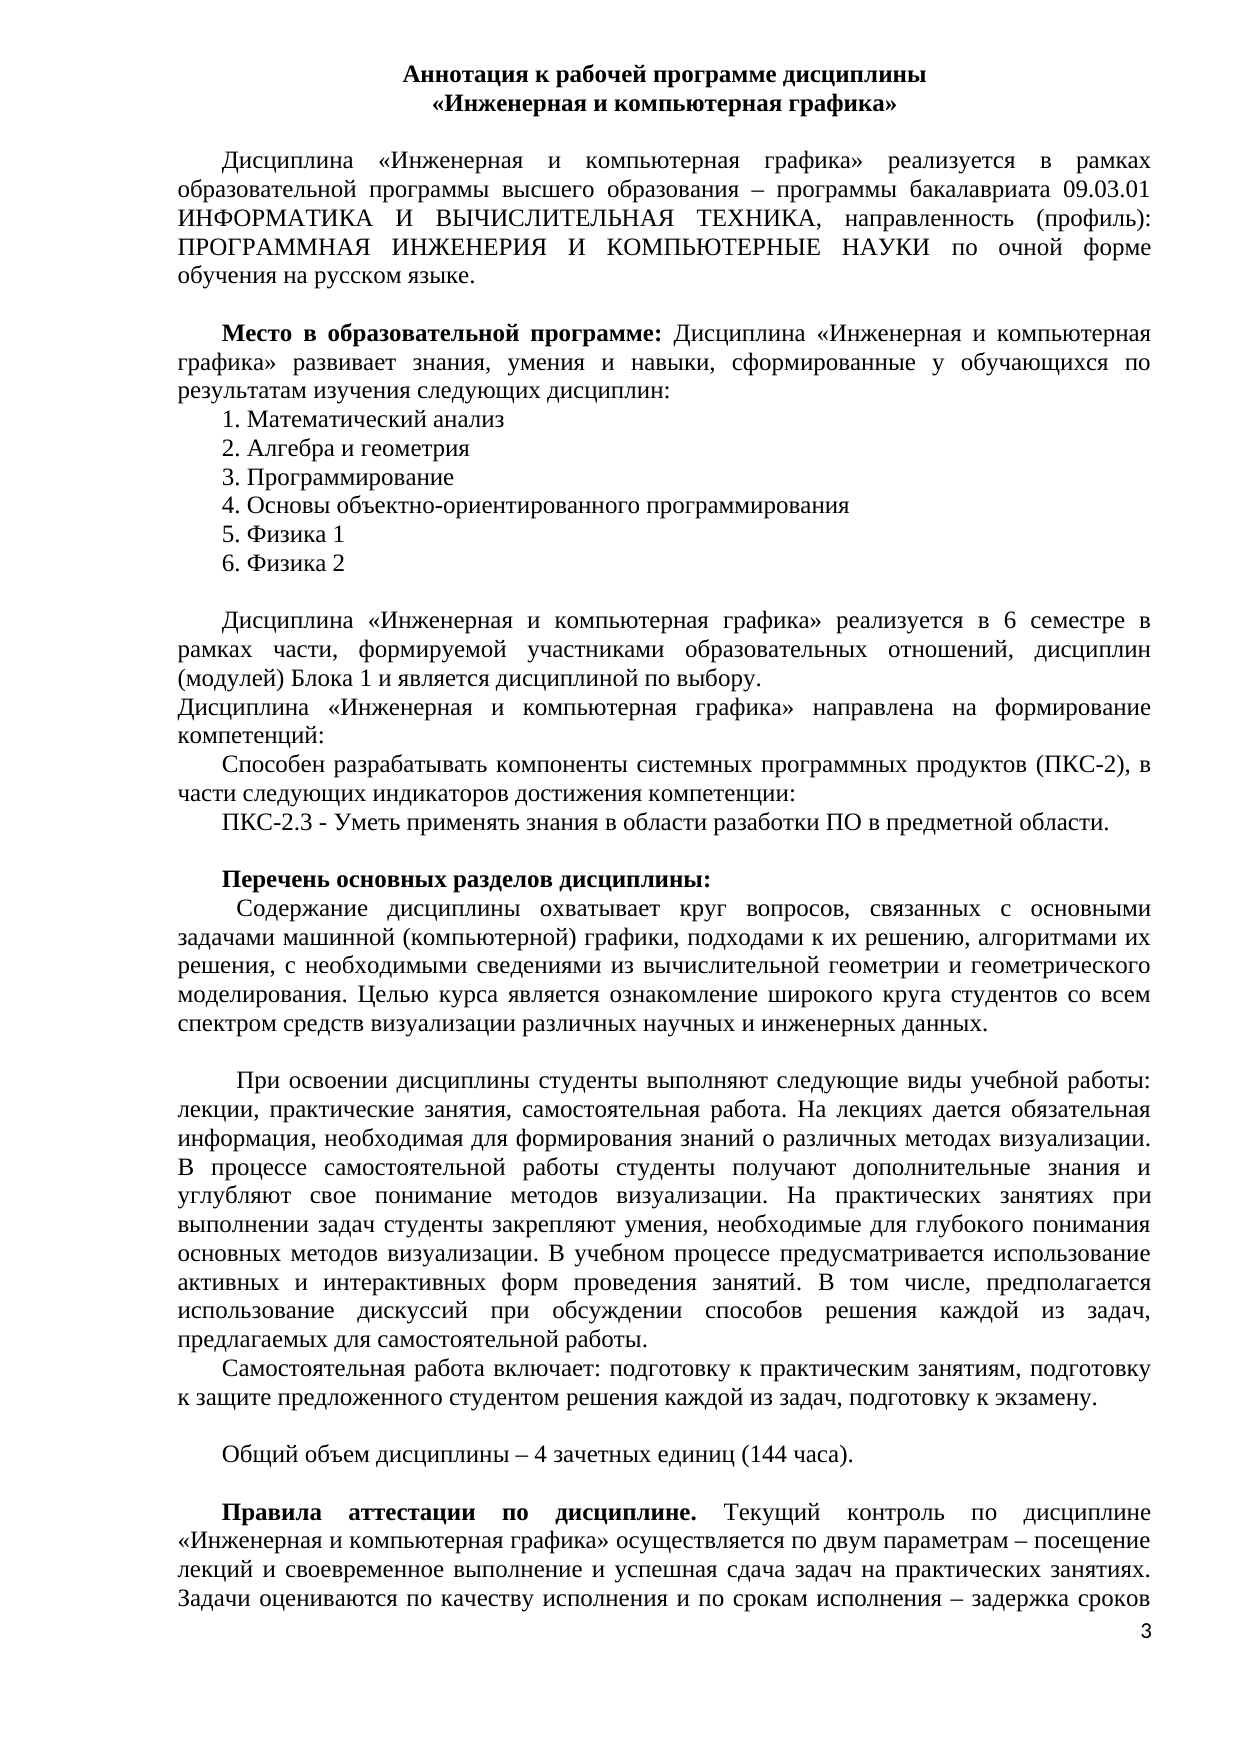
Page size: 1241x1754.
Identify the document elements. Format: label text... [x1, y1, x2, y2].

text Общий объем дисциплины – 4 зачетных единиц (144 часа). [177, 1439, 1152, 1468]
text Аннотация к рабочей программе дисциплины [177, 59, 1152, 88]
text Способен разрабатывать компоненты системных программных продуктов (ПКС-2), в части следующих индикаторов достижения компетенции: [177, 749, 1152, 807]
text Место в образовательной программе: Дисциплина «Инженерная и компьютерная графика» развивает знания, умения и навыки, сформированные у обучающихся по результатам изучения следующих дисциплин: [177, 318, 1152, 404]
text 6. Физика 2 [177, 548, 1152, 577]
text Содержание дисциплины охватывает круг вопросов, связанных с основными задачами машинной (компьютерной) графики, подходами к их решению, алгоритмами их решения, с необходимыми сведениями из вычислительной геометрии и геометрического моделирования. Целью курса является ознакомление широкого круга студентов со всем спектром средств визуализации различных научных и инженерных данных. [177, 893, 1152, 1037]
text ПКС-2.3 - Уметь применять знания в области разаботки ПО в предметной области. [177, 807, 1152, 835]
text 3. Программирование [177, 462, 1152, 490]
text 1. Математический анализ [177, 404, 1152, 433]
text 4. Основы объектно-ориентированного программирования [177, 490, 1152, 519]
text «Инженерная и компьютерная графика» [177, 88, 1152, 117]
text Дисциплина «Инженерная и компьютерная графика» направлена на формирование компетенций: [177, 692, 1152, 749]
text Перечень основных разделов дисциплины: [177, 864, 1152, 893]
text 2. Алгебра и геометрия [177, 433, 1152, 462]
text 5. Физика 1 [177, 519, 1152, 548]
text Дисциплина «Инженерная и компьютерная графика» реализуется в 6 семестре в рамках части, формируемой участниками образовательных отношений, дисциплин (модулей) Блока 1 и является дисциплиной по выбору. [177, 605, 1152, 692]
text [177, 1497, 1152, 1612]
text При освоении дисциплины студенты выполняют следующие виды учебной работы: лекции, практические занятия, самостоятельная работа. На лекциях дается обязательная информация, необходимая для формирования знаний о различных методах визуализации. В процессе самостоятельной работы студенты получают дополнительные знания и углубляют свое понимание методов визуализации. На практических занятиях при выполнении задач студенты закрепляют умения, необходимые для глубокого понимания основных методов визуализации. В учебном процессе предусматривается использование активных и интерактивных форм проведения занятий. В том числе, предполагается использование дискуссий при обсуждении способов решения каждой из задач, предлагаемых для самостоятельной работы. [177, 1065, 1152, 1353]
text Самостоятельная работа включает: подготовку к практическим занятиям, подготовку к защите предложенного студентом решения каждой из задач, подготовку к экзамену. [177, 1353, 1152, 1410]
text Дисциплина «Инженерная и компьютерная графика» реализуется в рамках образовательной программы высшего образования – программы бакалавриата 09.03.01 ИНФОРМАТИКА И ВЫЧИСЛИТЕЛЬНАЯ ТЕХНИКА, направленность (профиль): Программная инженерия и компьютернЫЕ НАУКИ по очной форме обучения на русском языке. [177, 145, 1152, 289]
